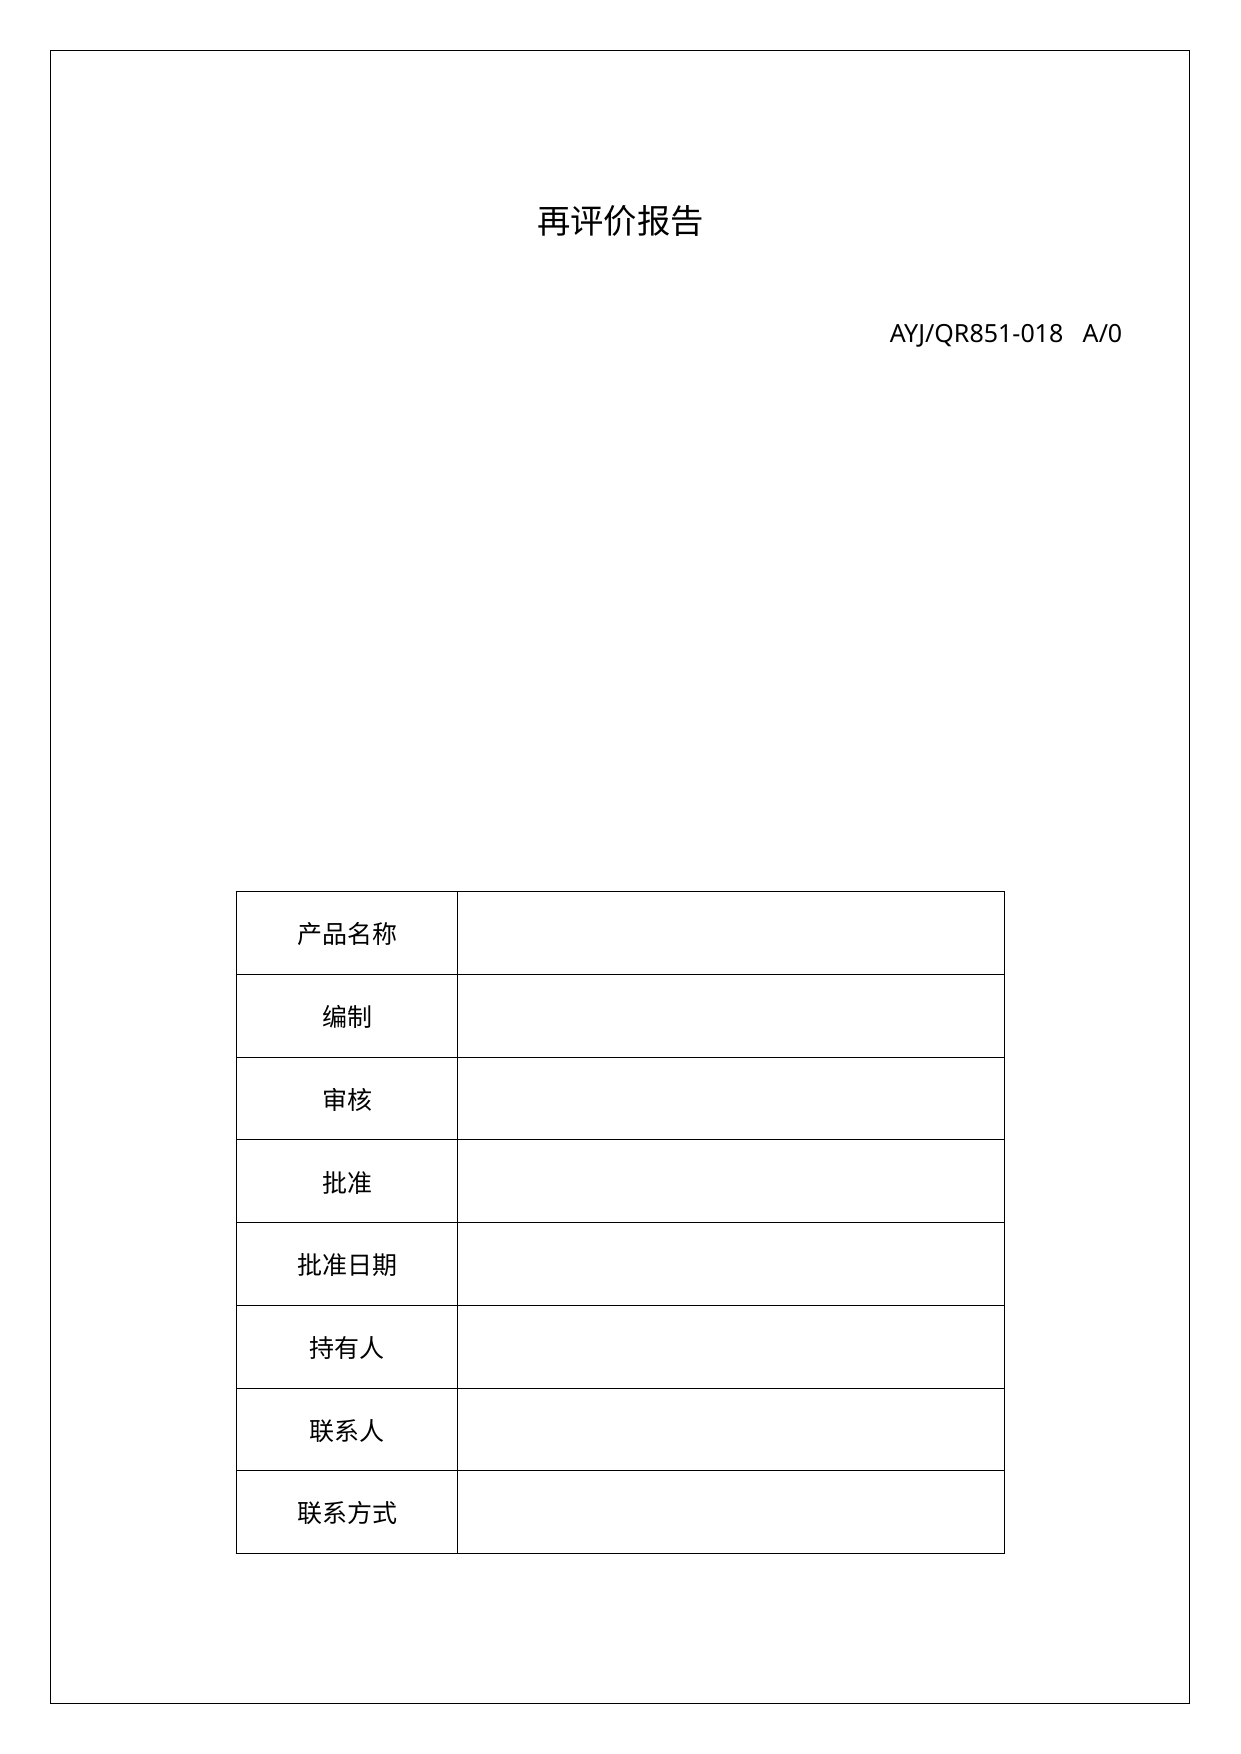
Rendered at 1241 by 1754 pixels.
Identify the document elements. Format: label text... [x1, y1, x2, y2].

table_cell [458, 975, 1004, 1057]
table_cell 审核 [237, 1058, 457, 1139]
table_cell 联系人 [237, 1389, 457, 1470]
table_cell [458, 1306, 1004, 1387]
table_cell 批准日期 [237, 1223, 457, 1305]
text AYJ/QR851-018 A/0 [118, 300, 1122, 365]
table_cell [458, 1471, 1004, 1553]
table_header 产品名称 [237, 892, 457, 974]
table_cell 编制 [237, 975, 457, 1057]
table_cell [458, 1058, 1004, 1139]
table_cell 联系方式 [237, 1471, 457, 1553]
table_cell [458, 1140, 1004, 1222]
table_cell 持有人 [237, 1306, 457, 1387]
table_cell [458, 1223, 1004, 1305]
table_cell 批准 [237, 1140, 457, 1222]
table_header [458, 892, 1004, 974]
table_cell [458, 1389, 1004, 1470]
text 再评价报告 [118, 187, 1122, 252]
